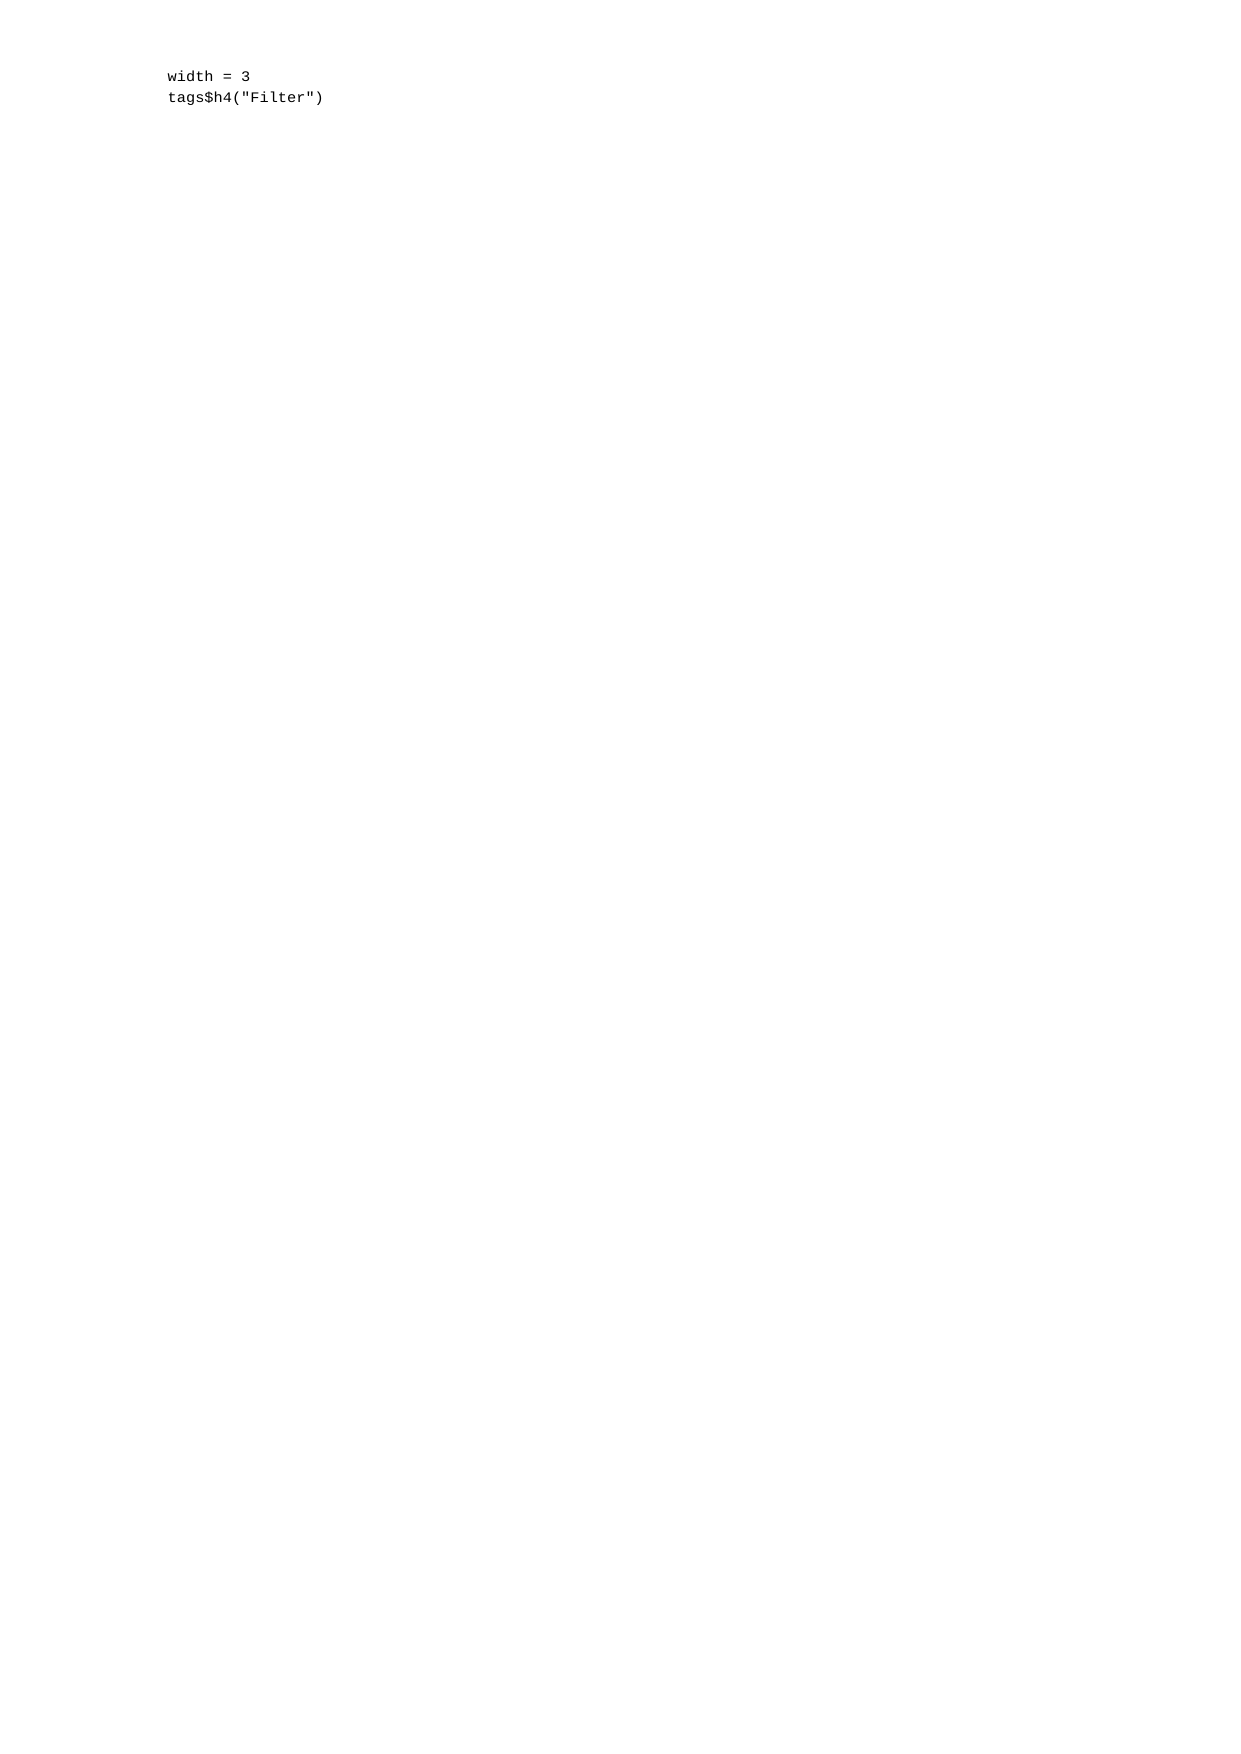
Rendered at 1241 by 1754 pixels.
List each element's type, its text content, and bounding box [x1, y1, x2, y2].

text width = 3 tags$h4("Filter") [167, 69, 325, 107]
